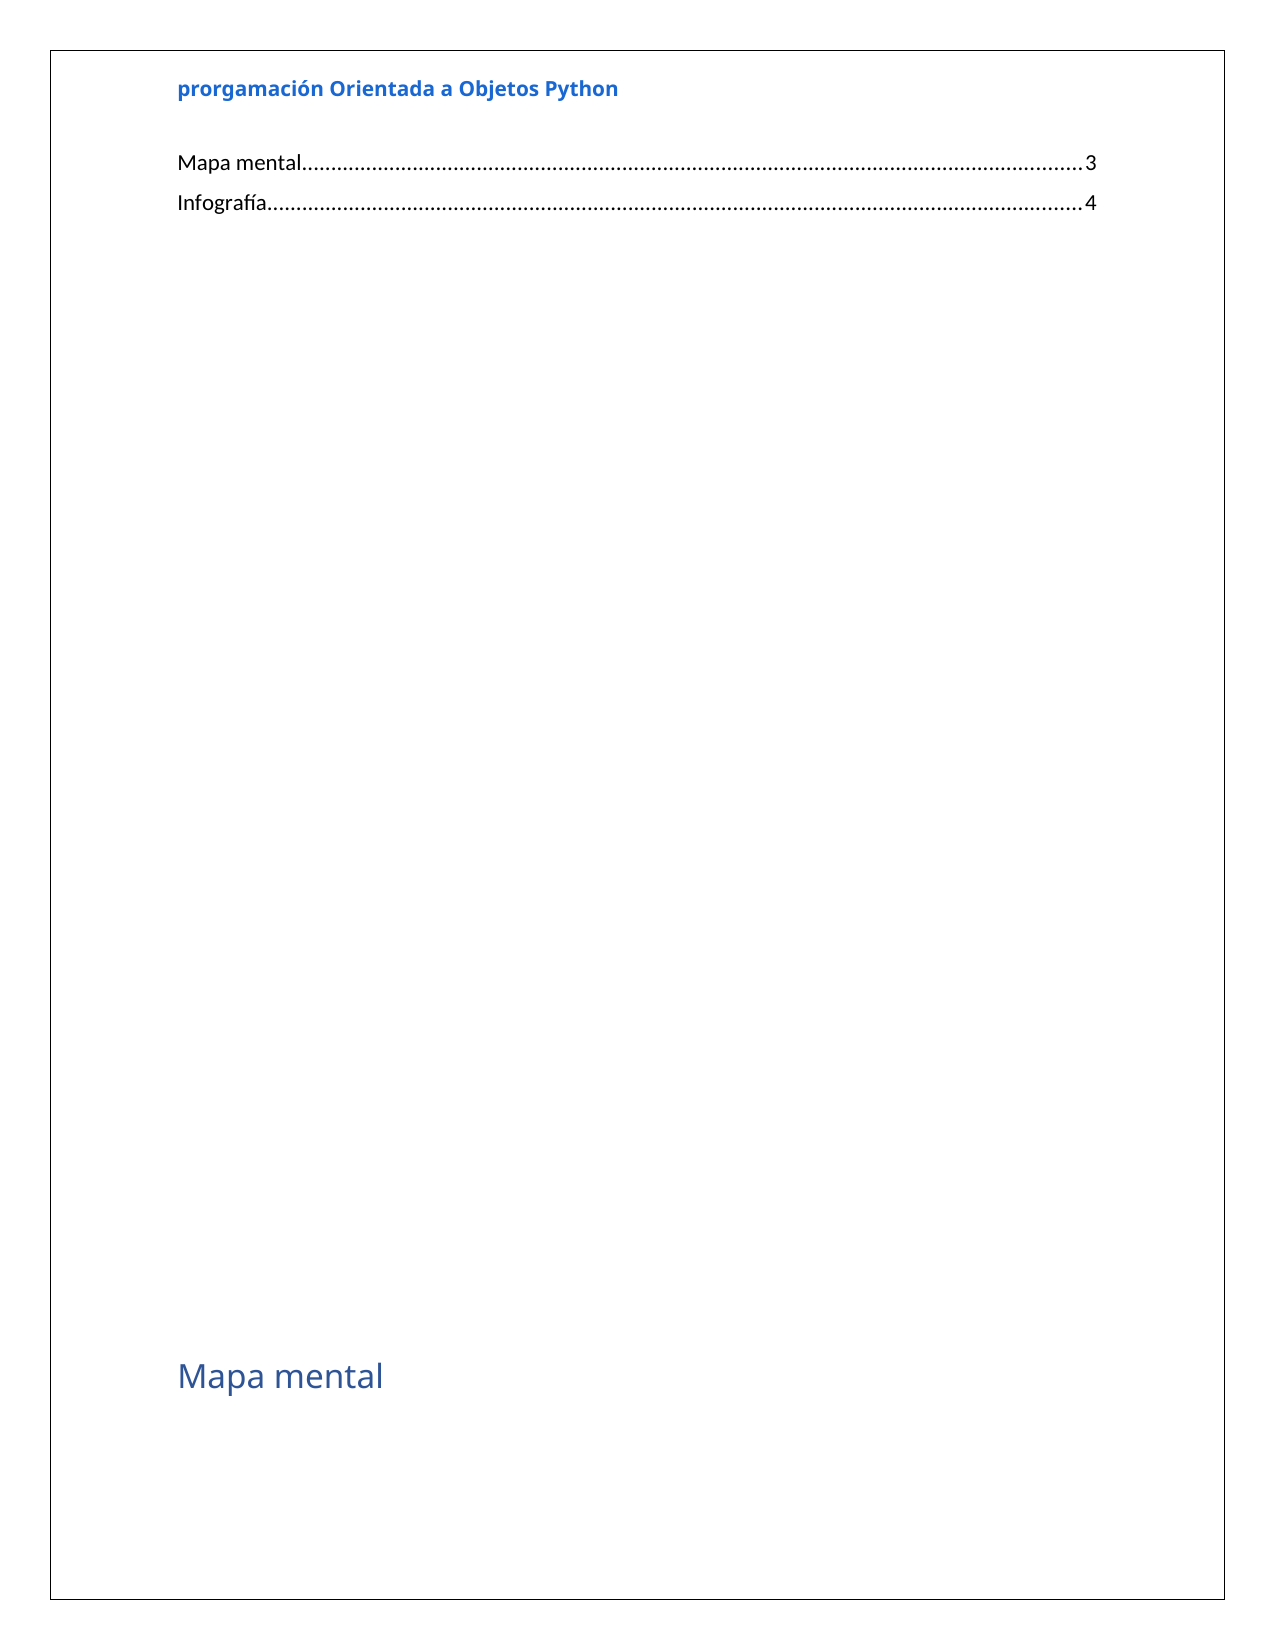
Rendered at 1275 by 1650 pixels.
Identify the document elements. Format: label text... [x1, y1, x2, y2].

subtitle Mapa mental [177, 1353, 1098, 1398]
